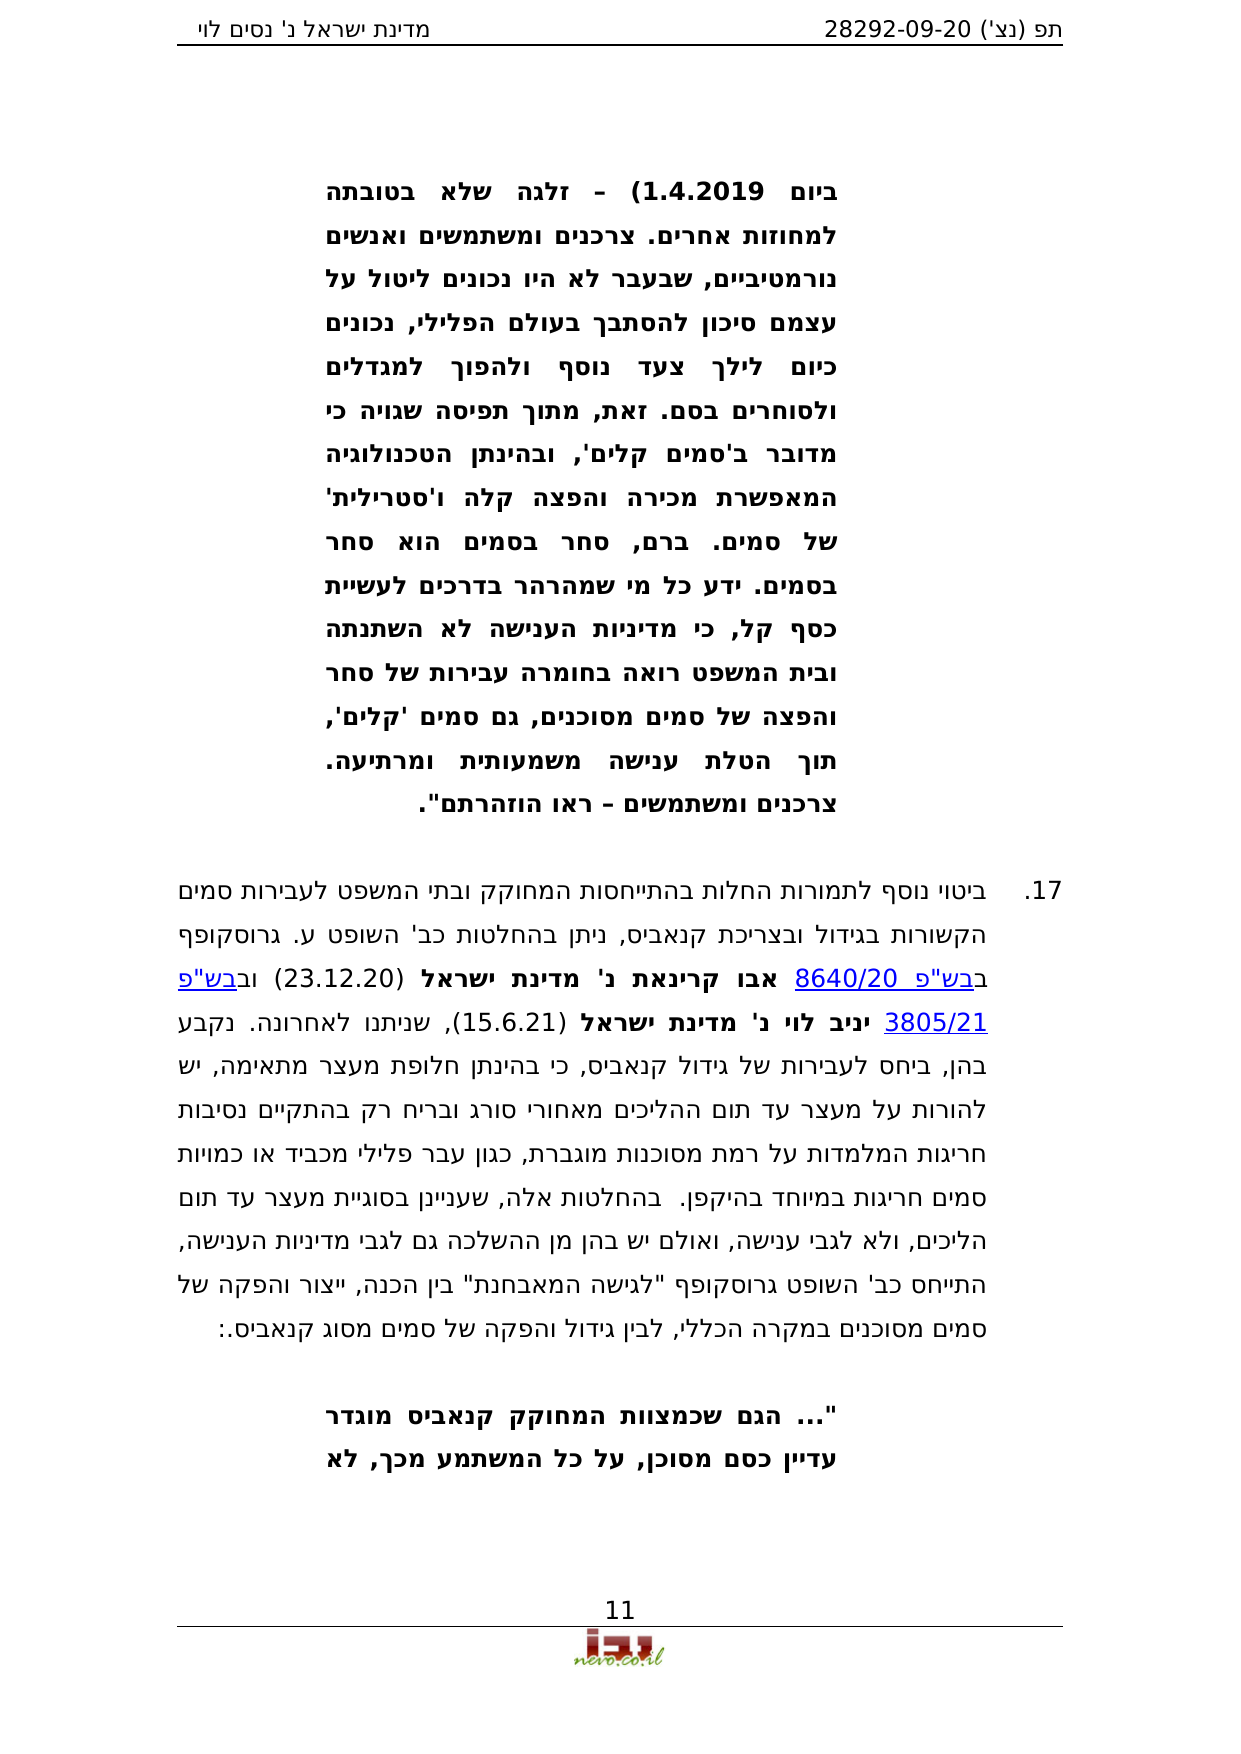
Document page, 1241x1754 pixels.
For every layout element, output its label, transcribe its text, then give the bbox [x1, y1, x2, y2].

picture [574, 1628, 666, 1667]
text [325, 177, 838, 819]
text 17. ביטוי נוסף לתמורות החלות בהתייחסות המחוקק ובתי המשפט לעבירות סמים הקשורות בגידול ובצריכת קנאביס, ניתן בהחלטות כב' השופט ע. גרוסקופף בבש"פ 8640/20 אבו קרינאת נ' מדינת ישראל (23.12.20) ובבש"פ 3805/21 יניב לוי נ' מדינת ישראל (15.6.21), שניתנו לאחרונה. נקבע בהן, ביחס לעבירות של גידול קנאביס, כי בהינתן חלופת מעצר מתאימה, יש להורות על מעצר עד תום ההליכים מאחורי סורג ובריח רק בהתקיים נסיבות חריגות המלמדות על רמת מסוכנות מוגברת, כגון עבר פלילי מכביד או כמויות סמים חריגות במיוחד בהיקפן. בהחלטות אלה, שעניינן בסוגיית מעצר עד תום הליכים, ולא לגבי ענישה, ואולם יש בהן מן ההשלכה גם לגבי מדיניות הענישה, התייחס כב' השופט גרוסקופף "לגישה המאבחנת" בין הכנה, ייצור והפקה של סמים מסוכנים במקרה הכללי, לבין גידול והפקה של סמים מסוג קנאביס.: [177, 877, 1063, 1343]
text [325, 1401, 838, 1474]
